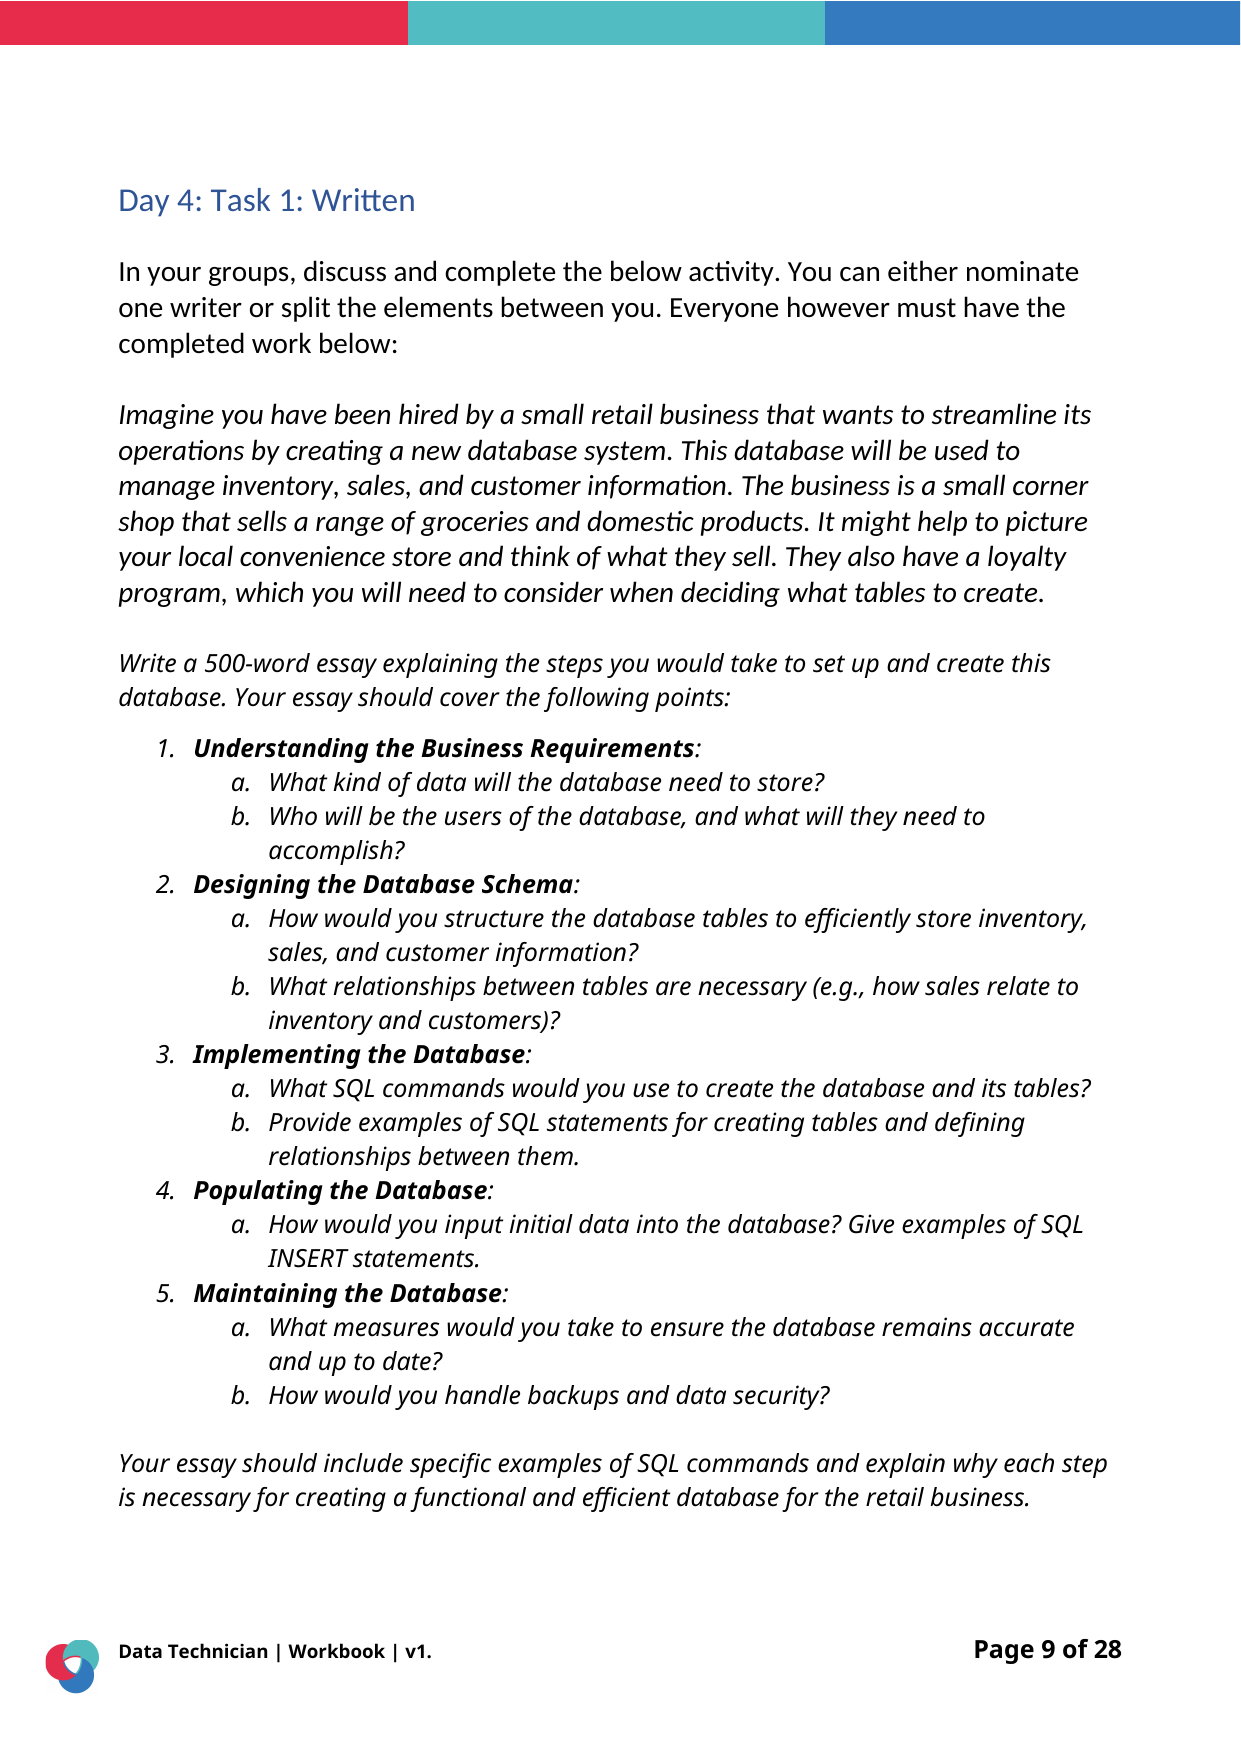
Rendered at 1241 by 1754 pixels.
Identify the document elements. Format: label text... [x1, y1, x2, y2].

list Designing the Database Schema: [156, 866, 1122, 901]
subtitle Day 4: Task 1: Written [118, 179, 1122, 219]
list Provide examples of SQL statements for creating tables and defining relationships between them. [231, 1105, 1122, 1173]
list How would you structure the database tables to efficiently store inventory, sales, and customer information? [231, 901, 1122, 969]
list How would you handle backups and data security? [231, 1377, 1122, 1411]
list What SQL commands would you use to create the database and its tables? [231, 1071, 1122, 1105]
list Who will be the users of the database, and what will they need to accomplish? [231, 798, 1122, 866]
list Understanding the Business Requirements: [156, 730, 1122, 764]
list What kind of data will the database need to store? [231, 764, 1122, 798]
list How would you input initial data into the database? Give examples of SQL INSERT statements. [231, 1207, 1122, 1275]
list Populating the Database: [156, 1173, 1122, 1207]
list What measures would you take to ensure the database remains accurate and up to date? [231, 1309, 1122, 1377]
text Your essay should include specific examples of SQL commands and explain why each step is necessary for creating a functional and efficient database for the retail business. [118, 1446, 1122, 1514]
picture [45, 1640, 100, 1694]
list Maintaining the Database: [156, 1275, 1122, 1309]
text Imagine you have been hired by a small retail business that wants to streamline its operations by creating a new database system. This database will be used to manage inventory, sales, and customer information. The business is a small corner shop that sells a range of groceries and domestic products. It might help to picture your local convenience store and think of what they sell. They also have a loyalty program, which you will need to consider when deciding what tables to create. [118, 396, 1122, 610]
list Implementing the Database: [156, 1037, 1122, 1071]
list What relationships between tables are necessary (e.g., how sales relate to inventory and customers)? [231, 969, 1122, 1037]
text Write a 500-word essay explaining the steps you would take to set up and create this database. Your essay should cover the following points: [118, 645, 1122, 713]
text In your groups, discuss and complete the below activity. You can either nominate one writer or split the elements between you. Everyone however must have the completed work below: [118, 253, 1122, 360]
